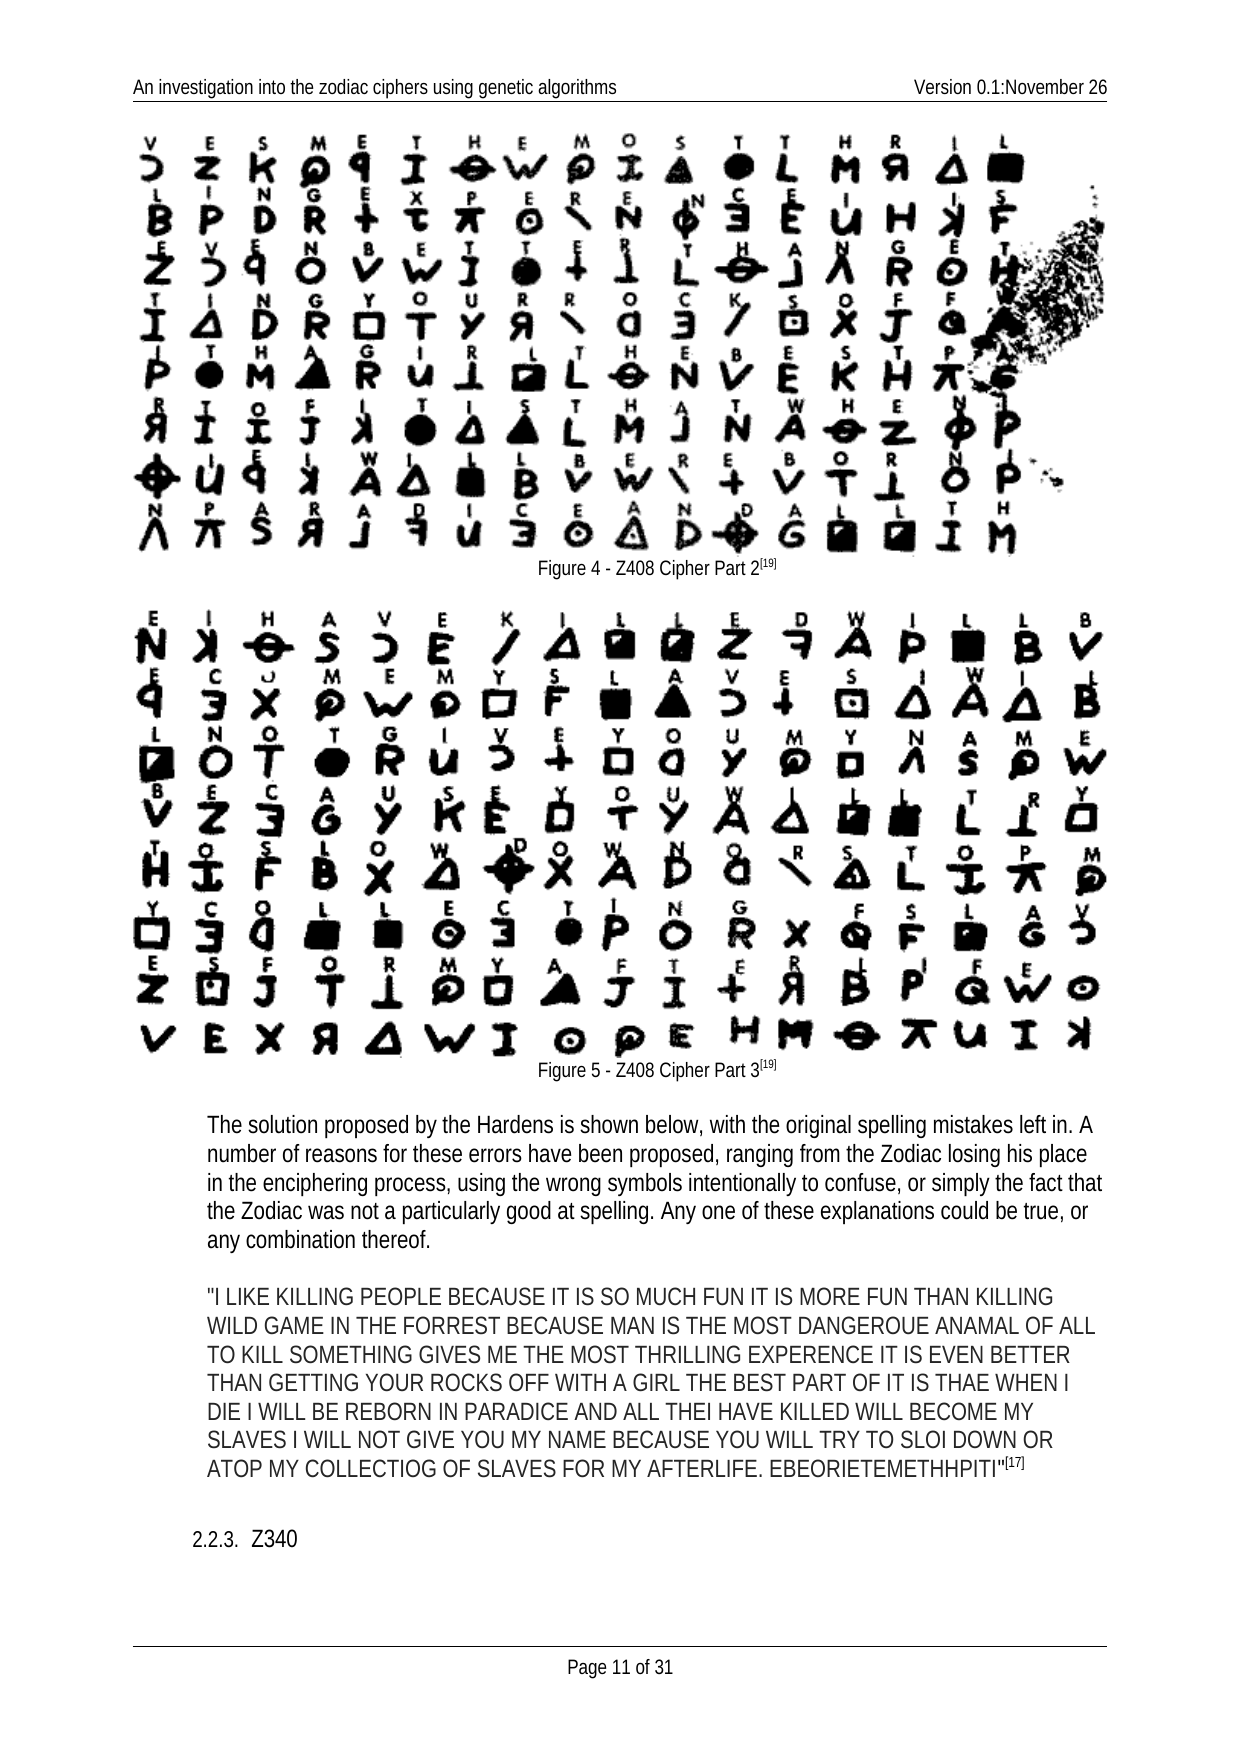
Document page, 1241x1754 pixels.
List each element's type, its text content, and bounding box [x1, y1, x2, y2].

text "I LIKE KILLING PEOPLE BECAUSE IT IS SO MUCH FUN IT IS MORE FUN THAN KILLING WILD GAME IN THE FORREST BECAUSE MAN IS THE MOST DANGEROUE ANAMAL OF ALL TO KILL SOMETHING GIVES ME THE MOST THRILLING EXPERENCE IT IS EVEN BETTER THAN GETTING YOUR ROCKS OFF WITH A GIRL THE BEST PART OF IT IS THAE WHEN I DIE I WILL BE REBORN IN PARADICE AND ALL THEI HAVE KILLED WILL BECOME MY SLAVES I WILL NOT GIVE YOU MY NAME BECAUSE YOU WILL TRY TO SLOI DOWN OR ATOP MY COLLECTIOG OF SLAVES FOR MY AFTERLIFE. EBEORIETEMETHHPITI"[17] [207, 1282, 1107, 1483]
picture [132, 132, 1108, 557]
picture [132, 608, 1108, 1058]
subtitle Z340 [192, 1524, 1107, 1553]
text The solution proposed by the Hardens is shown below, with the original spelling mistakes left in. A number of reasons for these errors have been proposed, ranging from the Zodiac losing his place in the enciphering process, using the wrong symbols intentionally to confuse, or simply the fact that the Zodiac was not a particularly good at spelling. Any one of these explanations could be true, or any combination thereof. [207, 1110, 1107, 1254]
